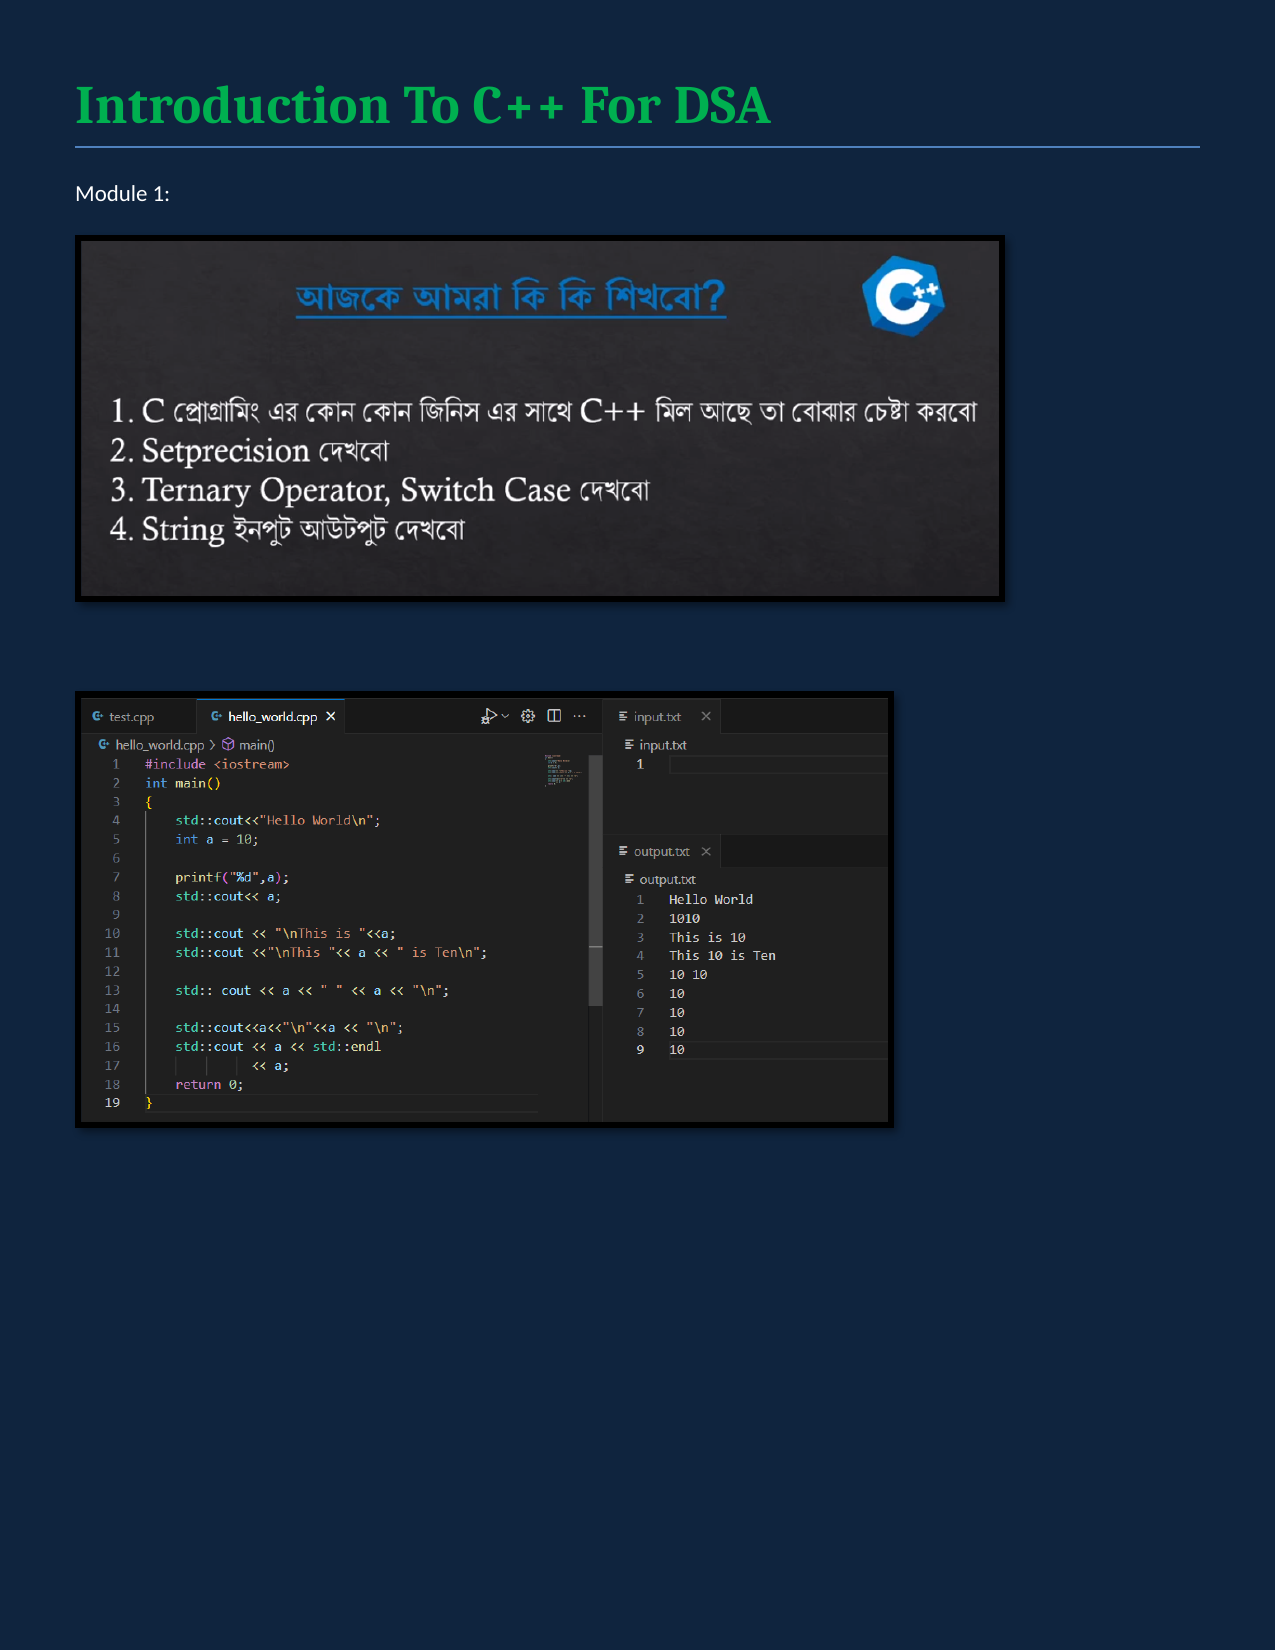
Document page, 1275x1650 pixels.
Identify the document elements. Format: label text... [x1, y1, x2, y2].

picture [81, 241, 999, 596]
picture [81, 698, 888, 1122]
title Introduction To C++ For DSA [75, 75, 1200, 146]
text Module 1: [75, 179, 1200, 207]
